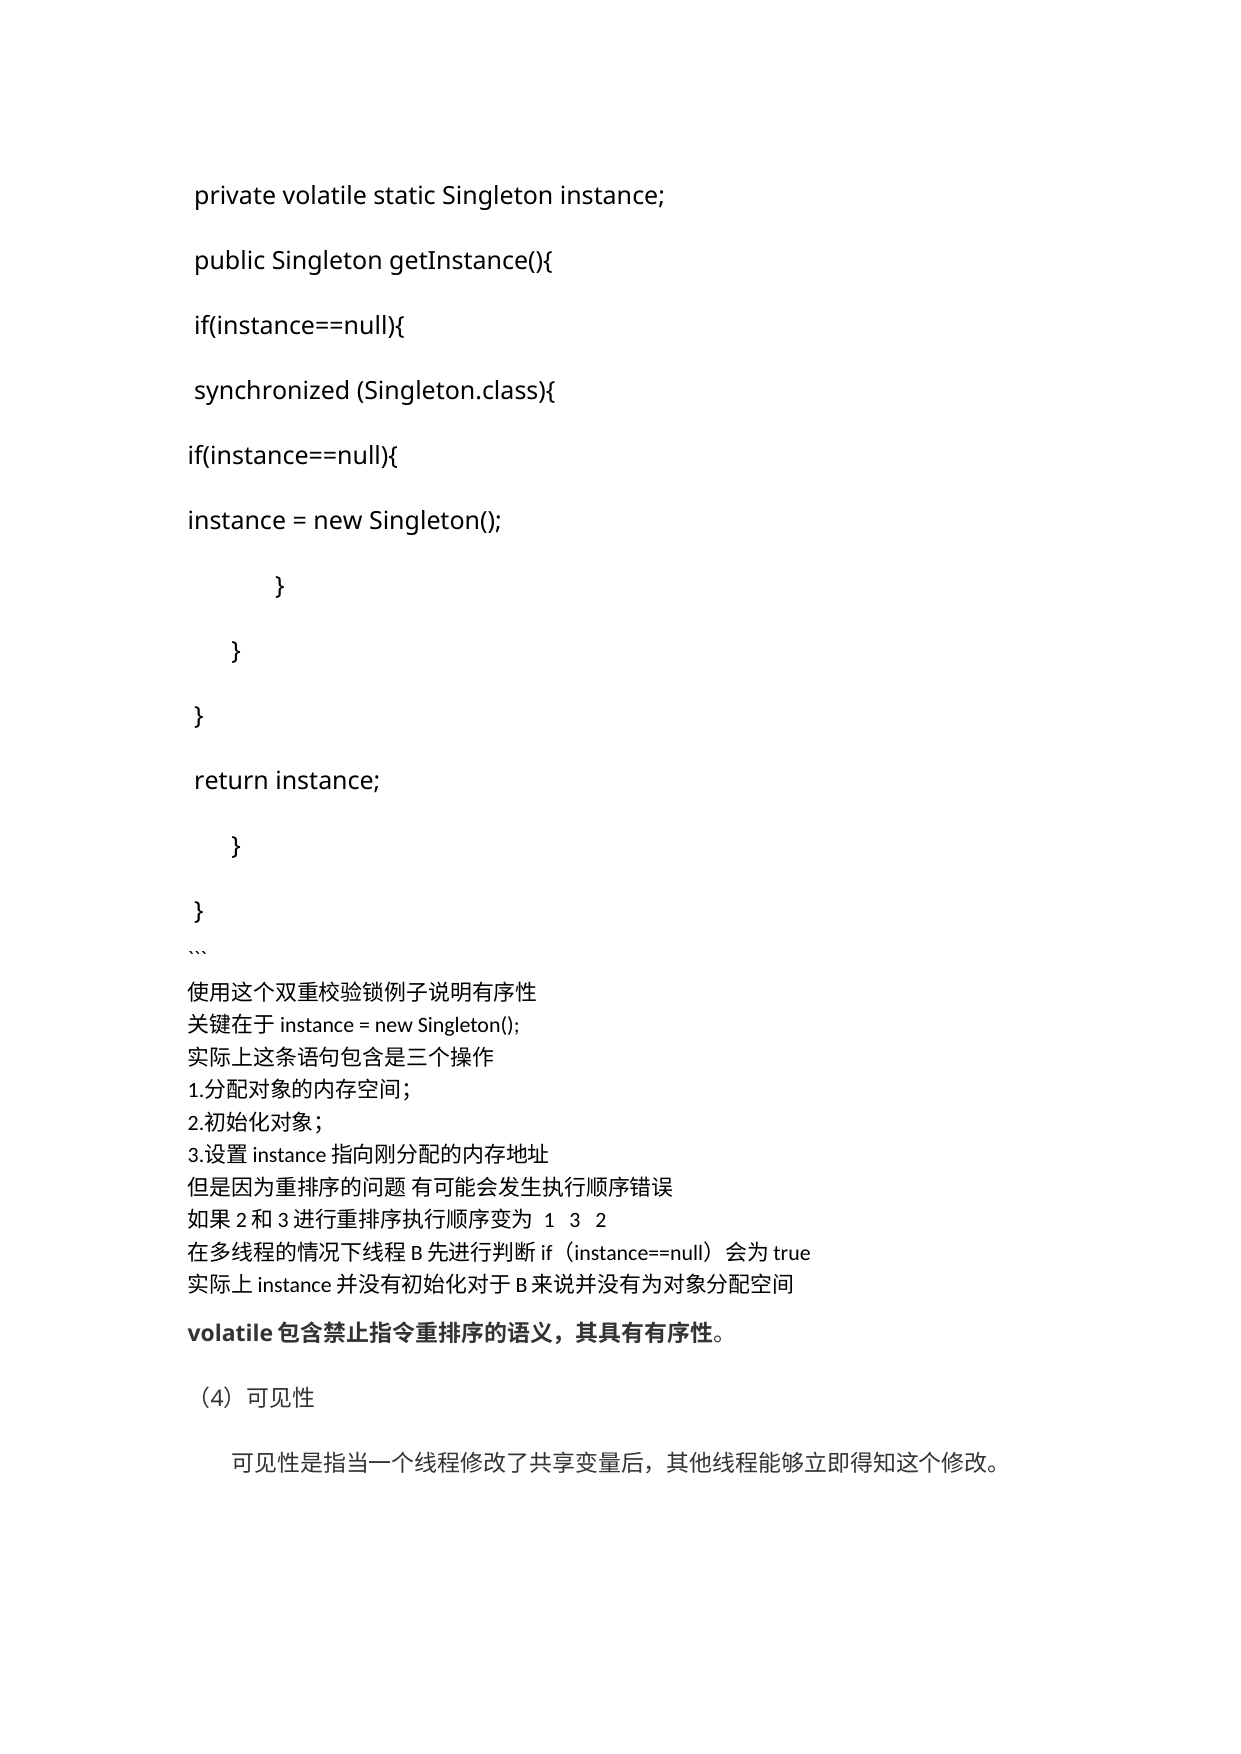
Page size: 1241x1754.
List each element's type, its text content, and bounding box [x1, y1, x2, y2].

list 使用这个双重校验锁例子说明有序性 [187, 974, 1053, 1007]
list 实际上instance并没有初始化对于B来说并没有为对象分配空间 [187, 1267, 1053, 1299]
text } [187, 682, 1053, 747]
text instance = new Singleton(); [187, 487, 1053, 552]
text } [187, 877, 1053, 942]
text if(instance==null){ [187, 422, 1053, 487]
text private volatile static Singleton instance; [187, 162, 1053, 227]
list 可见性 [187, 1364, 1053, 1429]
list 关键在于 instance = new Singleton(); [187, 1007, 1053, 1039]
list 1.分配对象的内存空间； [187, 1072, 1053, 1104]
list 2.初始化对象； [187, 1104, 1053, 1137]
list 如果2和3进行重排序执行顺序变为 1 3 2 [187, 1202, 1053, 1234]
list 3.设置instance指向刚分配的内存地址 [187, 1137, 1053, 1169]
text } [231, 552, 1053, 617]
list ``` [187, 942, 1053, 974]
text public Singleton getInstance(){ [187, 227, 1053, 292]
list volatile包含禁止指令重排序的语义，其具有有序性。 [187, 1299, 1053, 1364]
text } [187, 812, 1053, 877]
text } [187, 617, 1053, 682]
text return instance; [187, 747, 1053, 812]
list 但是因为重排序的问题 有可能会发生执行顺序错误 [187, 1169, 1053, 1202]
list 在多线程的情况下线程B先进行判断if（instance==null）会为true [187, 1234, 1053, 1267]
text if(instance==null){ [187, 292, 1053, 357]
text synchronized (Singleton.class){ [187, 357, 1053, 422]
list 实际上这条语句包含是三个操作 [187, 1039, 1053, 1072]
list 可见性是指当一个线程修改了共享变量后，其他线程能够立即得知这个修改。 [187, 1429, 1053, 1494]
